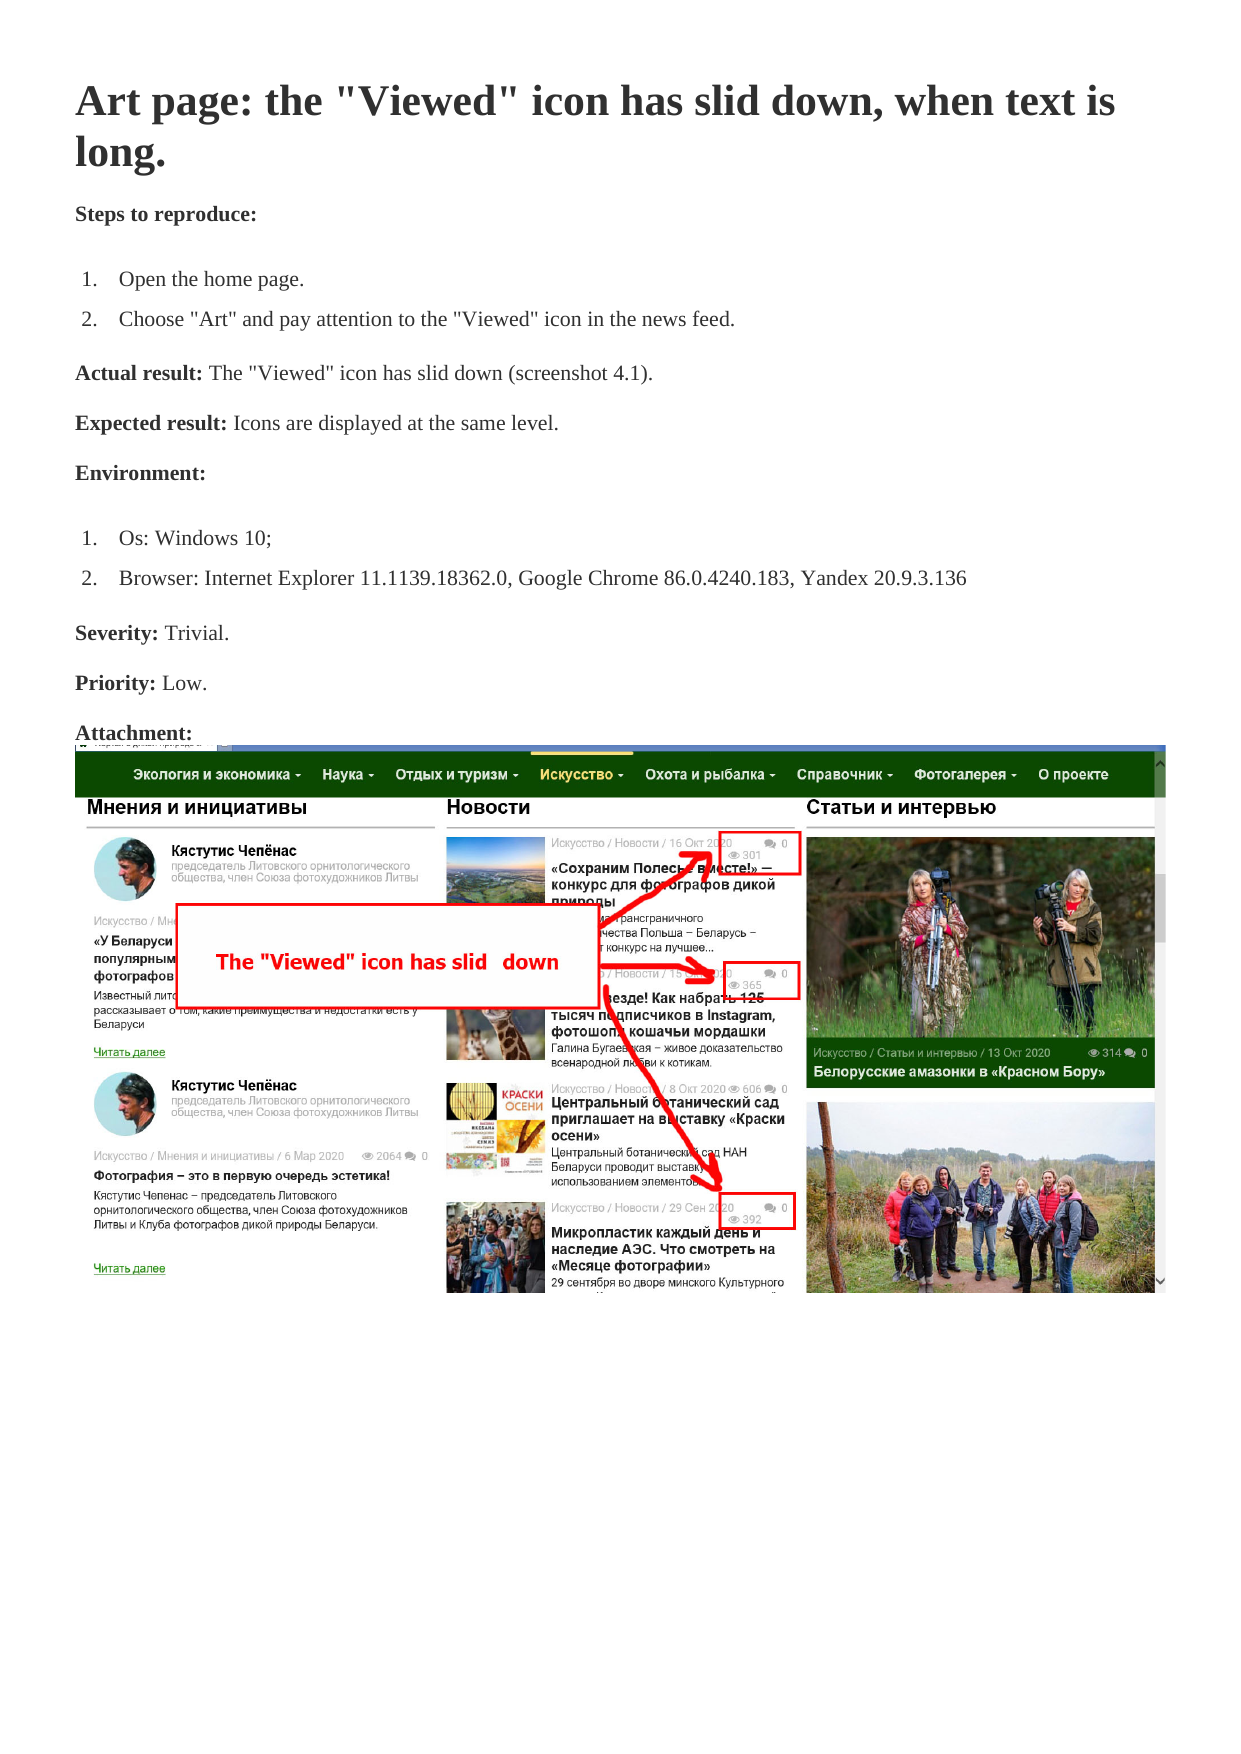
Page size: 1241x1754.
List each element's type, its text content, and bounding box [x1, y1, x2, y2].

picture [75, 745, 1166, 1293]
text Severity: Trivial. [75, 620, 1165, 645]
text Priority: Low. [75, 670, 1165, 695]
text Art page: the "Viewed" icon has slid down, when text is long. [75, 75, 1165, 176]
list Open the home page. [81, 251, 1165, 291]
text Actual result: The "Viewed" icon has slid down (screenshot 4.1). [75, 360, 1165, 385]
text Attachment: [75, 720, 1165, 745]
list Choose "Art" and pay attention to the "Viewed" icon in the news feed. [81, 291, 1165, 331]
list Browser: Internet Explorer 11.1139.18362.0, Google Chrome 86.0.4240.183, Yandex 20.9.3.136 [81, 551, 1165, 591]
list Os: Windows 10; [81, 511, 1165, 551]
text Steps to reproduce: [75, 201, 1165, 226]
text Expected result: Icons are displayed at the same level. [75, 410, 1165, 435]
text Environment: [75, 460, 1165, 486]
